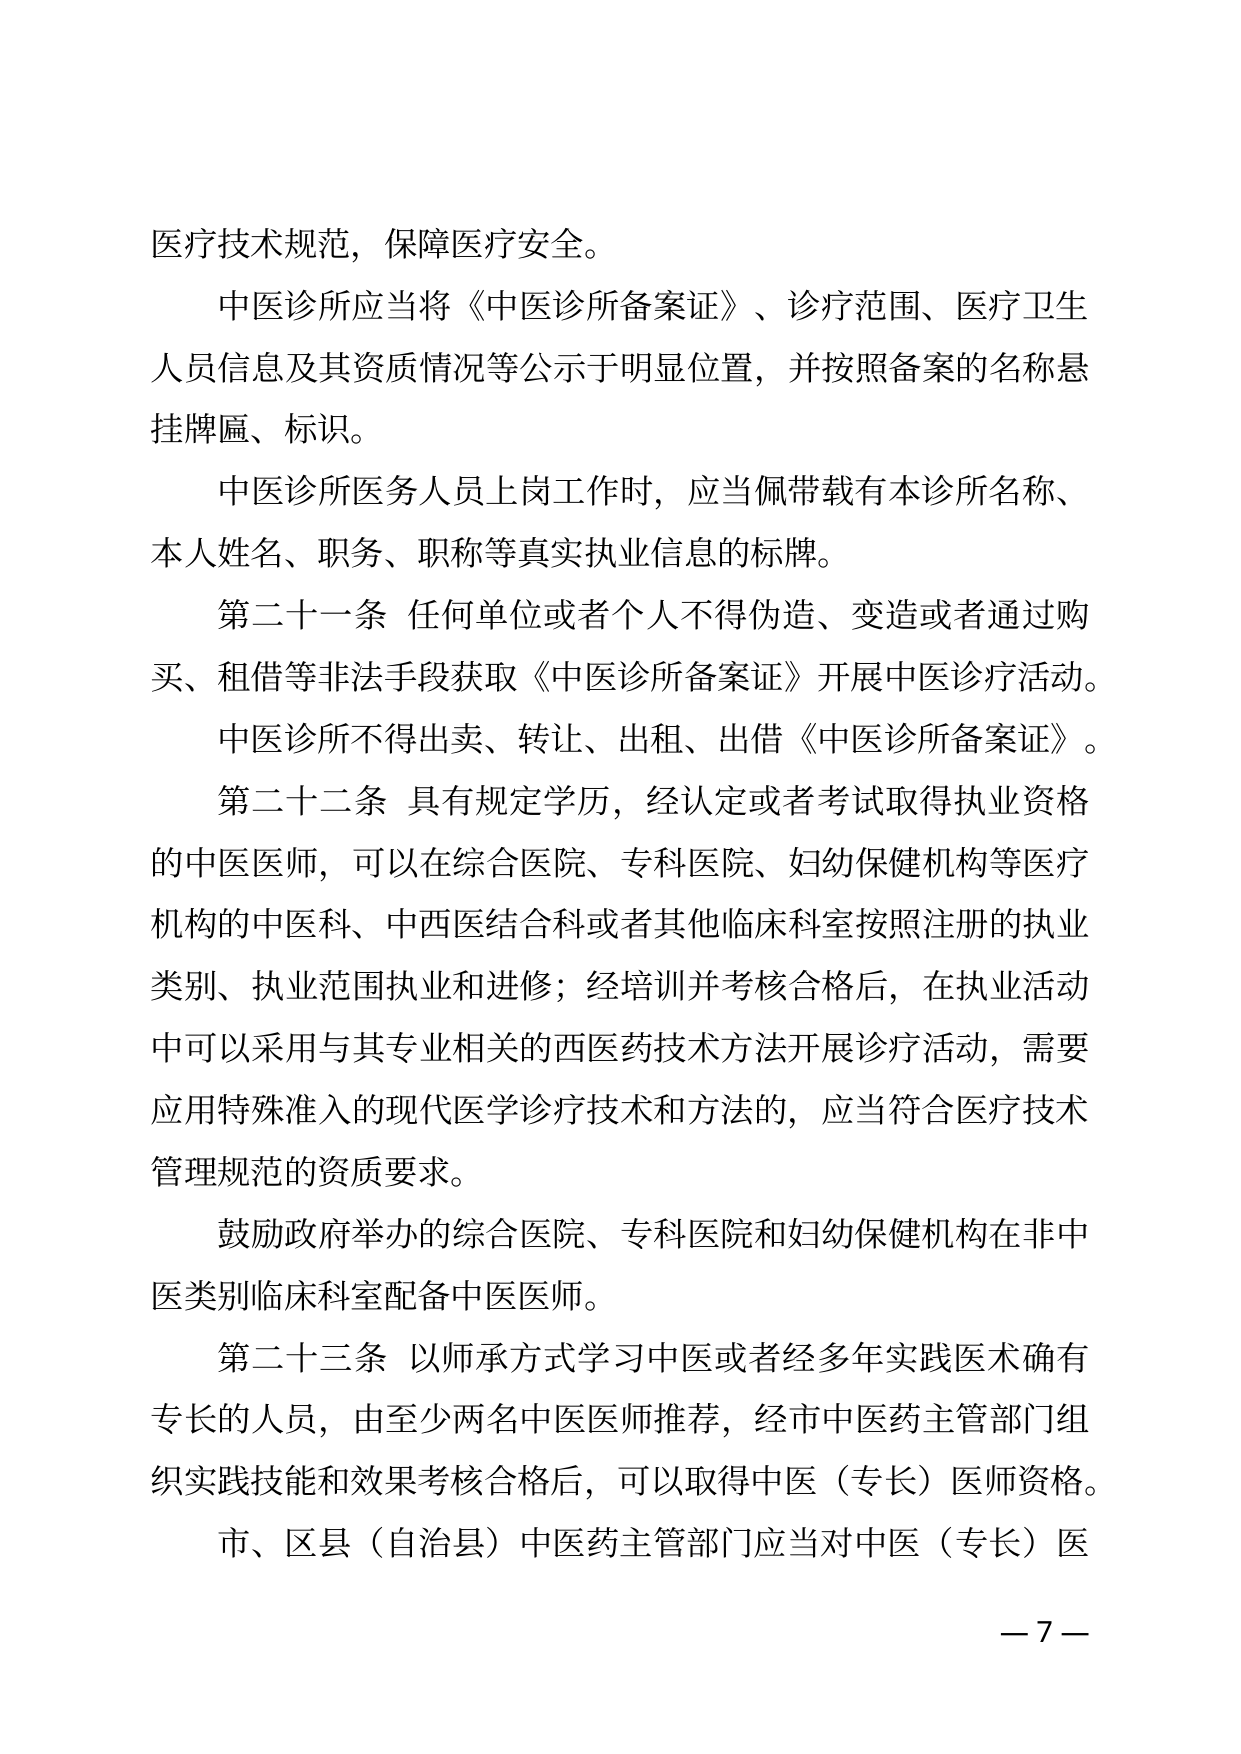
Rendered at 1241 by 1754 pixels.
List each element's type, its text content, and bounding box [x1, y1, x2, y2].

text 第二十三条 以师承方式学习中医或者经多年实践医术确有专长的人员，由至少两名中医医师推荐，经市中医药主管部门组织实践技能和效果考核合格后，可以取得中医（专长）医师资格。 [151, 1320, 1089, 1506]
text 鼓励政府举办的综合医院、专科医院和妇幼保健机构在非中医类别临床科室配备中医医师。 [151, 1197, 1089, 1320]
text 中医诊所不得出卖、转让、出租、出借《中医诊所备案证》。 [151, 702, 1089, 763]
text 中医诊所医务人员上岗工作时，应当佩带载有本诊所名称、本人姓名、职务、职称等真实执业信息的标牌。 [151, 454, 1089, 578]
text 第二十一条 任何单位或者个人不得伪造、变造或者通过购买、租借等非法手段获取《中医诊所备案证》开展中医诊疗活动。 [151, 578, 1089, 702]
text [151, 1506, 1089, 1568]
text 中医诊所应当将《中医诊所备案证》、诊疗范围、医疗卫生人员信息及其资质情况等公示于明显位置，并按照备案的名称悬挂牌匾、标识。 [151, 268, 1089, 454]
text 第二十二条 具有规定学历，经认定或者考试取得执业资格的中医医师，可以在综合医院、专科医院、妇幼保健机构等医疗机构的中医科、中西医结合科或者其他临床科室按照注册的执业类别、执业范围执业和进修；经培训并考核合格后，在执业活动中可以采用与其专业相关的西医药技术方法开展诊疗活动，需要应用特殊准入的现代医学诊疗技术和方法的，应当符合医疗技术管理规范的资质要求。 [151, 763, 1089, 1197]
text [151, 207, 1089, 268]
